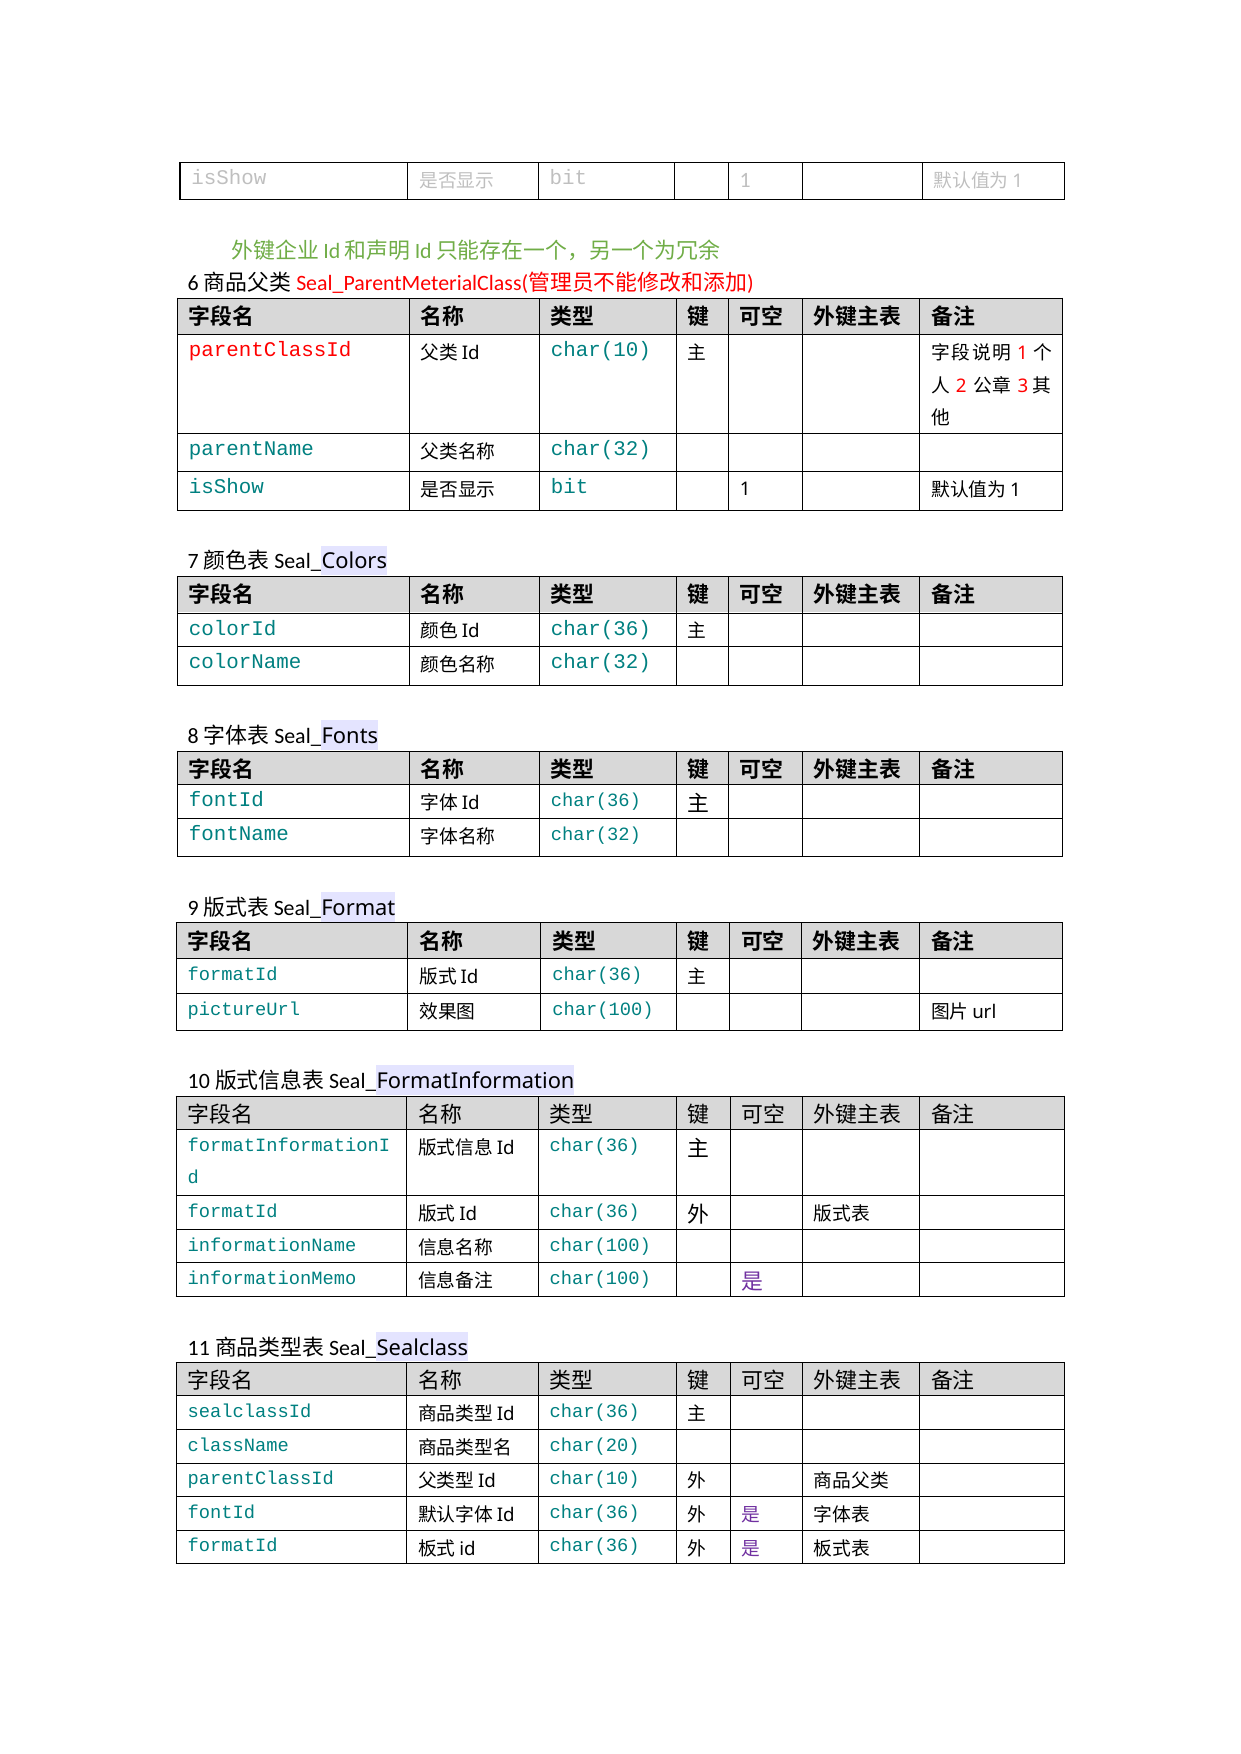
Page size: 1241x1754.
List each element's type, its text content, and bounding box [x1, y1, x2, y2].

table_cell [803, 614, 919, 646]
table_cell [803, 647, 919, 684]
table_cell 板式表 [803, 1531, 919, 1563]
table_cell fontId [177, 1497, 406, 1529]
table_header 类型 [539, 1363, 676, 1395]
table_cell pictureUrl [177, 994, 407, 1029]
table_header 外键主表 [803, 577, 919, 612]
table_cell 默认值为1 [920, 472, 1062, 510]
table_cell 是否显示 [410, 472, 539, 510]
text 8 字体表 Seal_Fonts [187, 718, 1053, 751]
table_header 字段名 [178, 577, 409, 612]
table_header 字段名 [177, 1363, 406, 1395]
table_header 名称 [408, 923, 540, 958]
table_cell char(36) [541, 959, 676, 993]
table_cell [731, 1230, 802, 1262]
table_cell [677, 1263, 730, 1296]
table_cell [677, 647, 728, 684]
table_cell [920, 1130, 1064, 1195]
table_cell bit [540, 472, 676, 510]
table_header 字段名 [178, 299, 409, 334]
table_header 名称 [407, 1363, 538, 1395]
table_header 备注 [920, 1097, 1064, 1129]
table_cell 字段说明1个人 2 公章 3其他 [920, 335, 1062, 433]
table_cell [803, 1130, 919, 1195]
table_cell bit [539, 163, 674, 199]
table_header 名称 [410, 752, 539, 784]
table_cell char(36) [539, 1130, 676, 1195]
text 9 版式表Seal_Format [187, 890, 1053, 922]
table_cell [920, 1430, 1064, 1462]
table_header 可空 [730, 923, 801, 958]
table_cell [677, 1230, 730, 1262]
table_cell 版式Id [408, 959, 540, 993]
table_cell [802, 959, 919, 993]
table_header 外键主表 [803, 752, 919, 784]
table_cell 商品类型Id [407, 1396, 538, 1429]
table_cell 外 [677, 1196, 730, 1229]
table_header 类型 [540, 299, 676, 334]
table_cell char(100) [539, 1263, 676, 1296]
table_cell [803, 1263, 919, 1296]
table_cell char(36) [539, 1497, 676, 1529]
table_cell 是 [731, 1263, 802, 1296]
table_cell char(36) [539, 1196, 676, 1229]
table_header 可空 [729, 577, 802, 612]
table_cell [729, 647, 802, 684]
table_cell [803, 163, 922, 199]
table_cell 主 [677, 959, 729, 993]
table_cell className [177, 1430, 406, 1462]
table_cell [729, 434, 802, 471]
text 11 商品类型表 Seal_Sealclass [187, 1329, 1053, 1362]
table_header 键 [677, 752, 728, 784]
text 7 颜色表 Seal_Colors [187, 543, 1053, 576]
table_cell char(32) [540, 434, 676, 471]
table_cell parentClassId [178, 335, 409, 433]
table_header 类型 [540, 752, 676, 784]
table_header 键 [677, 1097, 730, 1129]
table_cell [731, 1196, 802, 1229]
table_cell [731, 1430, 802, 1462]
table_cell [920, 647, 1062, 684]
table_cell 信息名称 [407, 1230, 538, 1262]
table_cell formatId [177, 1196, 406, 1229]
table_cell [803, 335, 919, 433]
table_cell 是 [731, 1497, 802, 1529]
table_cell 商品类型名 [407, 1430, 538, 1462]
table_header 可空 [729, 752, 802, 784]
table_cell 1 [729, 472, 802, 510]
table_cell 主 [677, 614, 728, 646]
table_header 外键主表 [803, 299, 919, 334]
table_cell 版式Id [407, 1196, 538, 1229]
table_cell [677, 1430, 730, 1462]
table_cell [803, 1396, 919, 1429]
table_header 名称 [410, 299, 539, 334]
table_header 字段名 [177, 923, 407, 958]
table_cell [730, 959, 801, 993]
text 6 商品父类 Seal_ParentMeterialClass(管理员不能修改和添加) [187, 265, 1053, 297]
table_cell 字体表 [803, 1497, 919, 1529]
table_cell [920, 434, 1062, 471]
table_header 字段名 [178, 752, 409, 784]
table_cell [677, 472, 728, 510]
table_header 备注 [920, 1363, 1064, 1395]
table_cell char(36) [540, 785, 676, 818]
table_cell char(36) [539, 1531, 676, 1563]
table_cell formatId [177, 1531, 406, 1563]
table_cell isShow [178, 472, 409, 510]
table_cell char(32) [540, 647, 676, 684]
table_cell [731, 1130, 802, 1195]
table_cell [803, 1430, 919, 1462]
table_cell isShow [181, 163, 407, 199]
table_header 键 [677, 1363, 730, 1395]
table_cell [677, 994, 729, 1029]
table_header 外键主表 [802, 923, 919, 958]
table_cell [675, 163, 728, 199]
table_cell char(36) [540, 614, 676, 646]
table_header 外键主表 [803, 1363, 919, 1395]
table_cell char(36) [539, 1396, 676, 1429]
table_header 名称 [407, 1097, 538, 1129]
table_cell 外 [677, 1464, 730, 1496]
table_cell 外 [677, 1497, 730, 1529]
table_cell char(100) [541, 994, 676, 1029]
table_cell [803, 472, 919, 510]
table_cell 主 [677, 1396, 730, 1429]
table_cell sealclassId [177, 1396, 406, 1429]
table_cell 1 [729, 163, 802, 199]
table_cell [920, 819, 1062, 856]
table_cell [729, 819, 802, 856]
table_cell fontName [178, 819, 409, 856]
table_cell 字体Id [410, 785, 539, 818]
table_cell 商品父类 [803, 1464, 919, 1496]
table_cell 图片url [920, 994, 1062, 1029]
table_cell formatInformationId [177, 1130, 406, 1195]
table_header 字段名 [177, 1097, 406, 1129]
table_cell char(20) [539, 1430, 676, 1462]
table_header 类型 [540, 577, 676, 612]
table_header 可空 [729, 299, 802, 334]
table_cell informationMemo [177, 1263, 406, 1296]
table_cell 主 [677, 785, 728, 818]
table_header 键 [677, 577, 728, 612]
table_cell char(10) [539, 1464, 676, 1496]
table_header 备注 [920, 752, 1062, 784]
table_cell [920, 1230, 1064, 1262]
table_cell [729, 614, 802, 646]
table_cell 颜色名称 [410, 647, 539, 684]
table_cell [803, 1230, 919, 1262]
table_cell [920, 785, 1062, 818]
table_cell 父类型Id [407, 1464, 538, 1496]
table_cell 是否显示 [408, 163, 538, 199]
table_cell colorId [178, 614, 409, 646]
table_cell [920, 614, 1062, 646]
table_cell parentName [178, 434, 409, 471]
table_header 外键主表 [803, 1097, 919, 1129]
table_cell 是 [731, 1531, 802, 1563]
table_cell 主 [677, 1130, 730, 1195]
table_cell [803, 819, 919, 856]
table_header 键 [677, 299, 728, 334]
table_cell [920, 1196, 1064, 1229]
table_cell 版式信息Id [407, 1130, 538, 1195]
table_cell char(32) [540, 819, 676, 856]
text 外键企业Id和声明Id只能存在一个，另一个为冗余 [187, 232, 1053, 265]
table_header 类型 [541, 923, 676, 958]
table_cell colorName [178, 647, 409, 684]
table_cell formatId [177, 959, 407, 993]
table_cell informationName [177, 1230, 406, 1262]
table_header 类型 [539, 1097, 676, 1129]
table_cell 信息备注 [407, 1263, 538, 1296]
text 10 版式信息表 Seal_FormatInformation [187, 1063, 1053, 1096]
table_cell fontId [178, 785, 409, 818]
table_cell 字体名称 [410, 819, 539, 856]
table_cell char(100) [539, 1230, 676, 1262]
table_cell 版式表 [803, 1196, 919, 1229]
table_cell 默认值为1 [923, 163, 1064, 199]
table_cell 效果图 [408, 994, 540, 1029]
table_header 名称 [410, 577, 539, 612]
table_cell [730, 994, 801, 1029]
table_cell parentClassId [177, 1464, 406, 1496]
table_cell 默认字体Id [407, 1497, 538, 1529]
table_cell 外 [677, 1531, 730, 1563]
table_cell [803, 434, 919, 471]
table_header 可空 [731, 1363, 802, 1395]
table_cell [729, 785, 802, 818]
table_cell [920, 1396, 1064, 1429]
table_cell [677, 819, 728, 856]
table_cell 板式id [407, 1531, 538, 1563]
table_cell [802, 994, 919, 1029]
table_cell 主 [677, 335, 728, 433]
table_cell [729, 335, 802, 433]
table_cell [731, 1464, 802, 1496]
table_cell [920, 1263, 1064, 1296]
table_header 备注 [920, 577, 1062, 612]
table_cell [920, 1531, 1064, 1563]
table_cell [920, 1464, 1064, 1496]
table_header 键 [677, 923, 729, 958]
table_cell 父类Id [410, 335, 539, 433]
table_cell [803, 785, 919, 818]
table_cell [731, 1396, 802, 1429]
table_header 可空 [731, 1097, 802, 1129]
table_cell [920, 1497, 1064, 1529]
table_cell [677, 434, 728, 471]
table_cell 父类名称 [410, 434, 539, 471]
table_header 备注 [920, 299, 1062, 334]
table_cell char(10) [540, 335, 676, 433]
table_cell 颜色Id [410, 614, 539, 646]
table_cell [920, 959, 1062, 993]
table_header 备注 [920, 923, 1062, 958]
